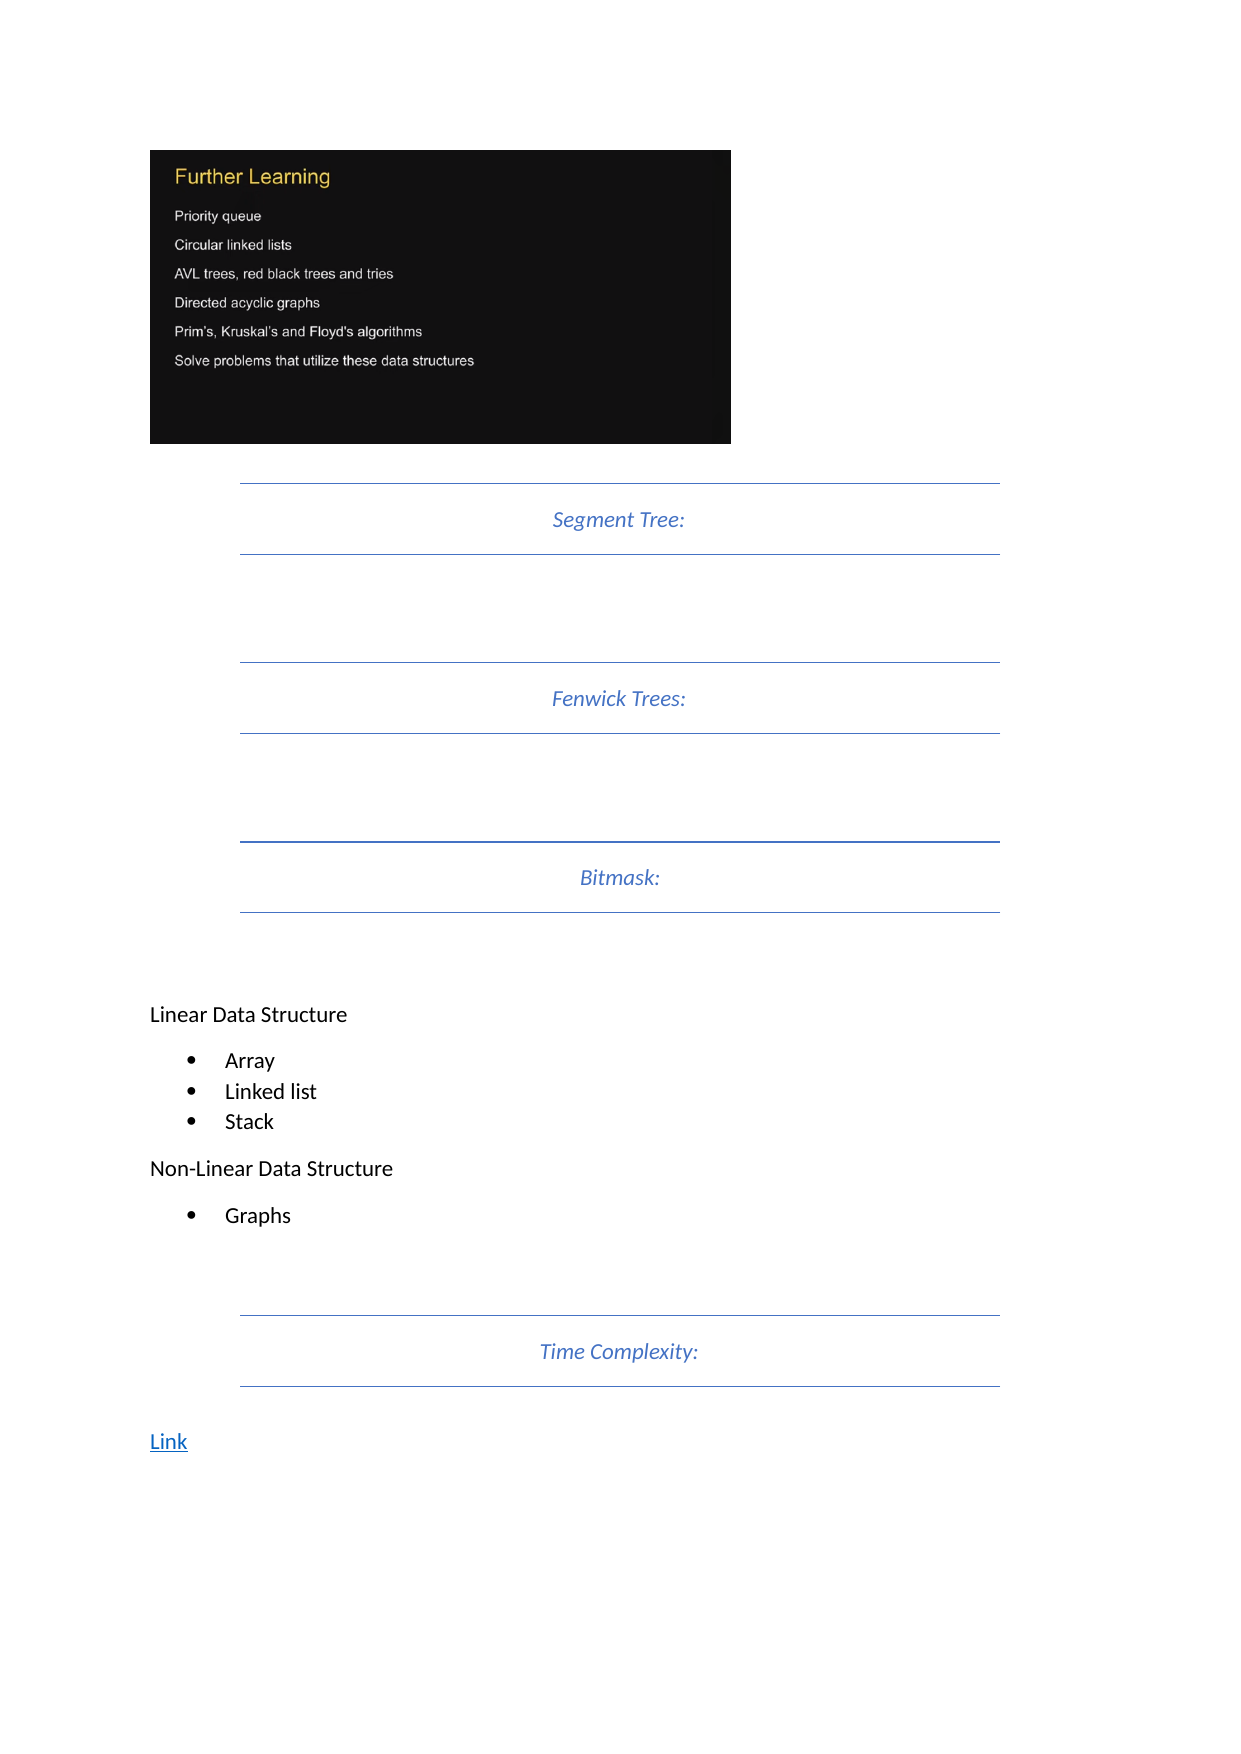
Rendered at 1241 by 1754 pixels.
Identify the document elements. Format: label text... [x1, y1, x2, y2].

text Fenwick Trees: [240, 663, 1000, 733]
text Link [150, 1427, 1090, 1455]
list Array [187, 1047, 1090, 1075]
text Non-Linear Data Structure [150, 1154, 1090, 1182]
list Stack [187, 1107, 1090, 1135]
text Bitmask: [240, 843, 1000, 912]
text Time Complexity: [240, 1316, 1000, 1386]
picture [150, 150, 731, 444]
text Segment Tree: [240, 484, 1000, 554]
list Graphs [187, 1201, 1090, 1229]
text Linear Data Structure [150, 1000, 1090, 1028]
list Linked list [187, 1077, 1090, 1105]
